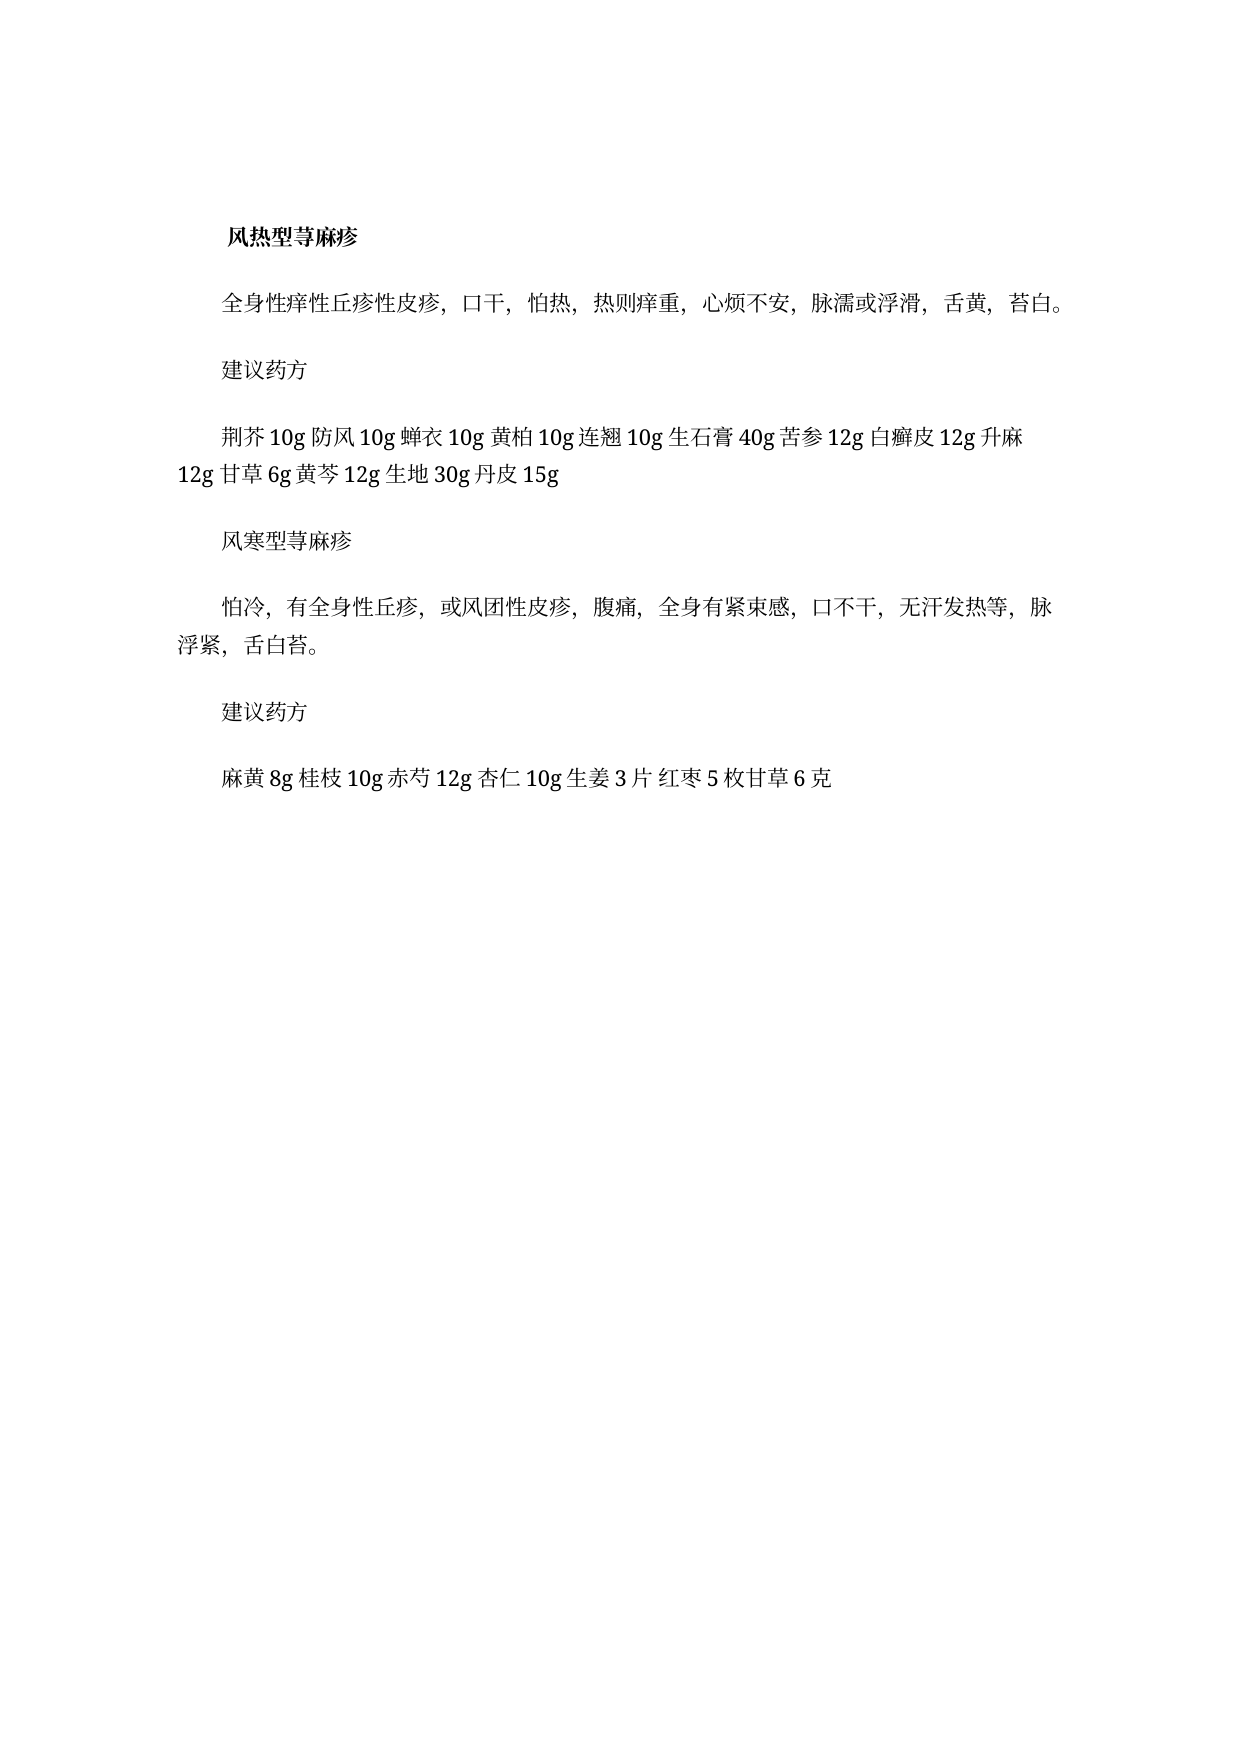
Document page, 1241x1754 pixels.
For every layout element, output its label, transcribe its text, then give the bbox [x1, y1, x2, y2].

text 风热型荨麻疹 [177, 217, 1063, 254]
text 建议药方 [177, 350, 1063, 388]
text 怕冷，有全身性丘疹，或风团性皮疹，腹痛，全身有紧束感，口不干，无汗发热等，脉浮紧，舌白苔。 [177, 588, 1063, 663]
text 风寒型荨麻疹 [177, 521, 1063, 558]
text 建议药方 [177, 692, 1063, 729]
text 荆芥10g 防风10g蝉衣10g 黄柏10g连翘10g 生石膏40g苦参12g 白癣皮12g升麻12g 甘草6g黄芩12g 生地30g丹皮15g [177, 417, 1063, 492]
text 麻黄8g 桂枝10g赤芍12g 杏仁10g生姜3片 红枣5枚甘草6克 [177, 758, 1063, 796]
text 全身性痒性丘疹性皮疹，口干，怕热，热则痒重，心烦不安，脉濡或浮滑，舌黄，苔白。 [177, 283, 1063, 321]
